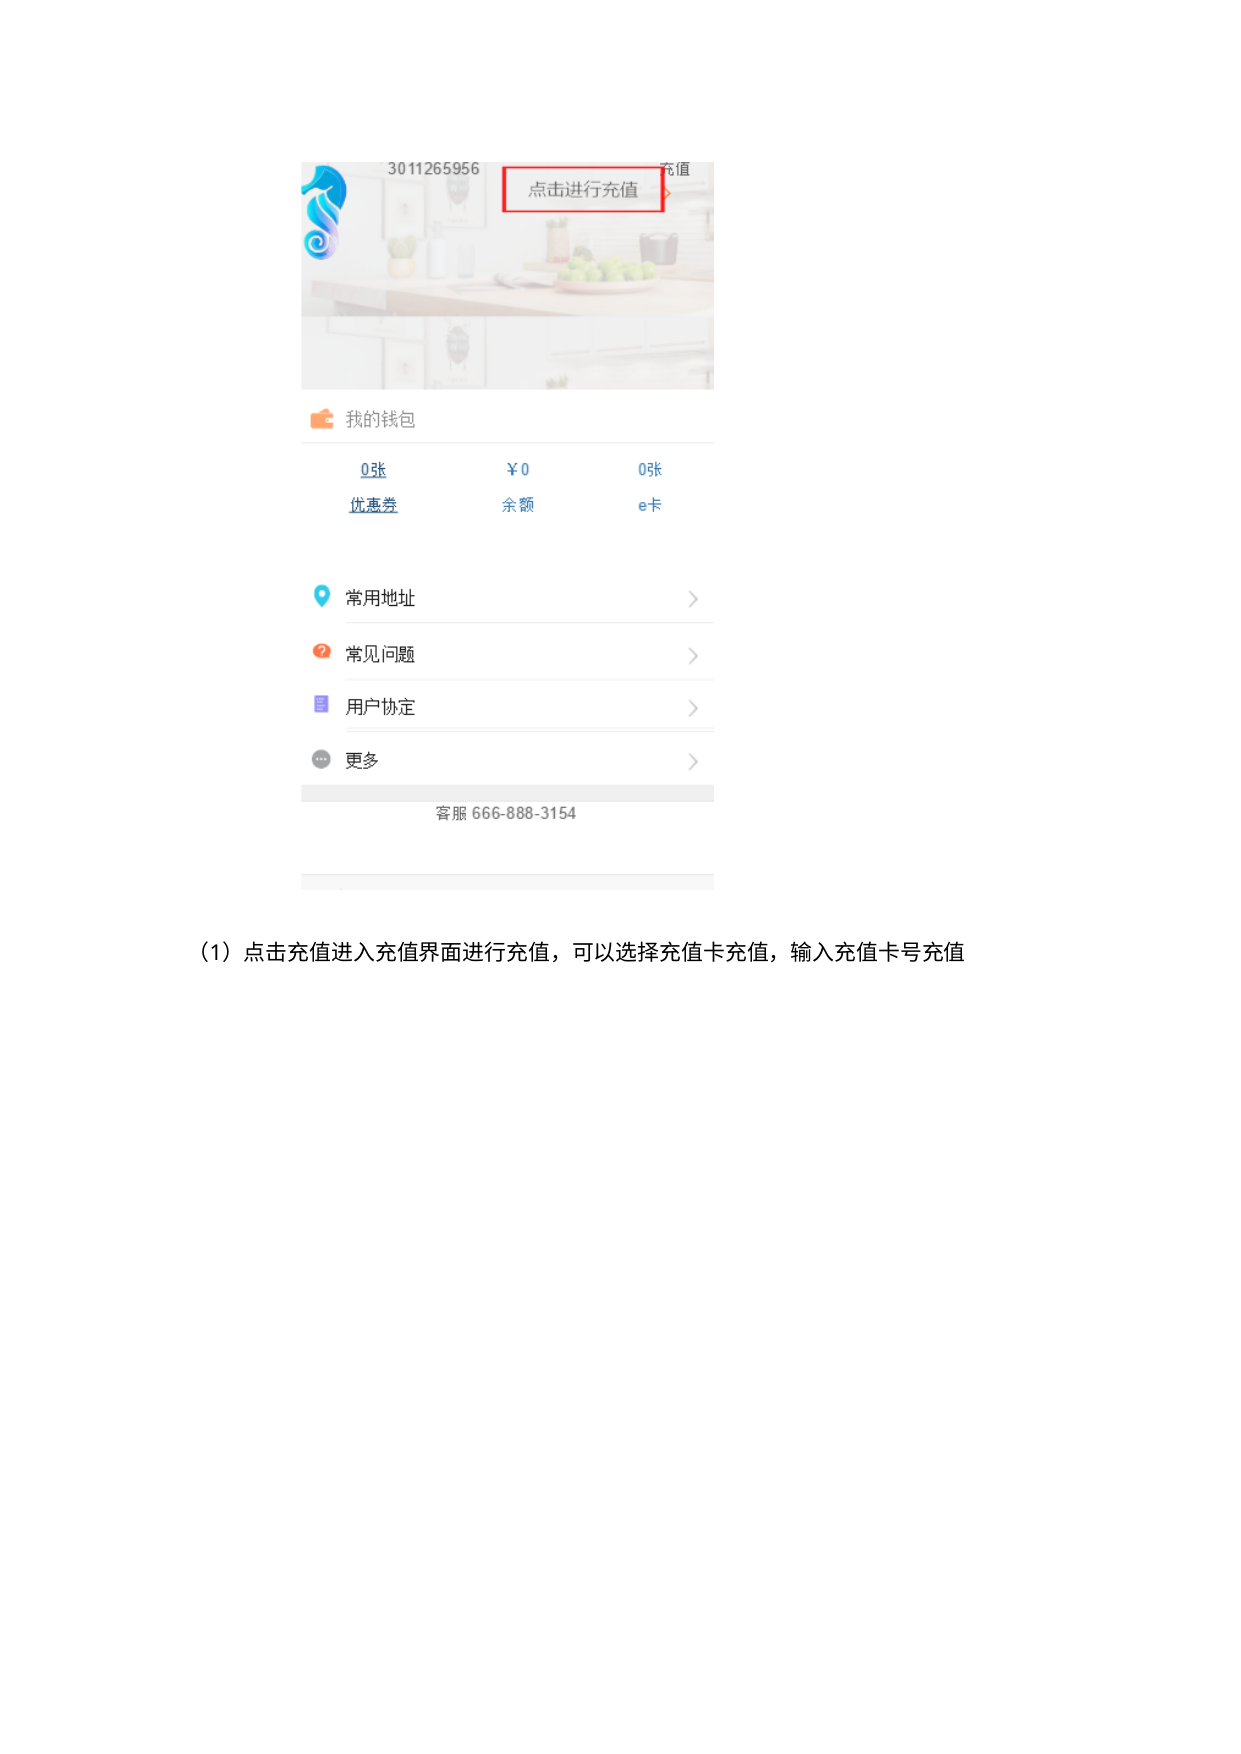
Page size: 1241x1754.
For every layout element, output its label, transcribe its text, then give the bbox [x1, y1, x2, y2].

picture [301, 162, 714, 890]
list 点击充值进入充值界面进行充值，可以选择充值卡充值，输入充值卡号充值 [187, 934, 1053, 967]
